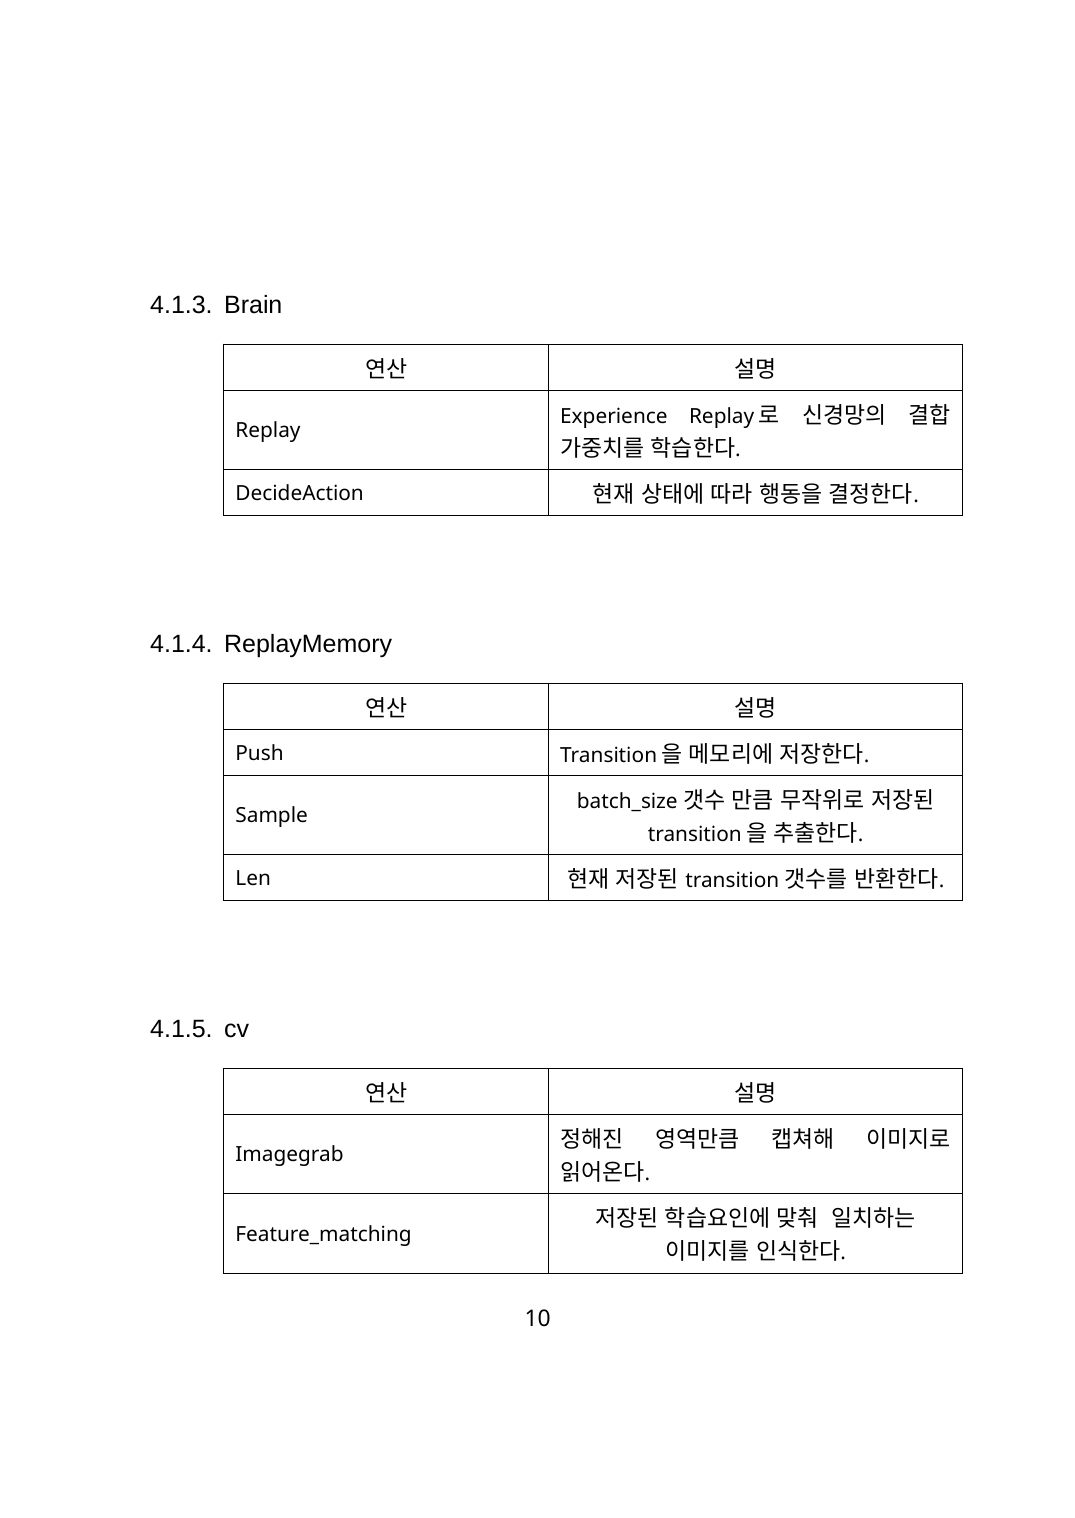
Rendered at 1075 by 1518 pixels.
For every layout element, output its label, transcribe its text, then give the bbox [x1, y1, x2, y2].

table_cell Imagegrab [224, 1115, 548, 1193]
table_cell Sample [224, 776, 548, 854]
table_cell 현재 상태에 따라 행동을 결정한다. [549, 470, 962, 515]
table_header 설명 [549, 345, 962, 389]
table_header 설명 [549, 1069, 962, 1114]
table_cell Transition을 메모리에 저장한다. [549, 730, 962, 775]
table_header 연산 [224, 684, 548, 728]
table_cell Len [224, 855, 548, 900]
table_cell Push [224, 730, 548, 775]
table_header 설명 [549, 684, 962, 728]
table_cell 저장된 학습요인에 맞춰 일치하는 이미지를 인식한다. [549, 1194, 962, 1272]
subtitle Brain [150, 290, 925, 318]
table_header 연산 [224, 1069, 548, 1114]
table_cell batch_size 갯수 만큼 무작위로 저장된 transition을 추출한다. [549, 776, 962, 854]
subtitle ReplayMemory [150, 629, 925, 657]
subtitle cv [150, 1014, 925, 1042]
table_cell 정해진 영역만큼 캡쳐해 이미지로 읽어온다. [549, 1115, 962, 1193]
table_cell DecideAction [224, 470, 548, 515]
table_cell 현재 저장된 transition 갯수를 반환한다. [549, 855, 962, 900]
table_cell Feature_matching [224, 1194, 548, 1272]
table_cell Experience Replay로 신경망의 결합 가중치를 학습한다. [549, 391, 962, 469]
table_header 연산 [224, 345, 548, 389]
table_cell Replay [224, 391, 548, 469]
